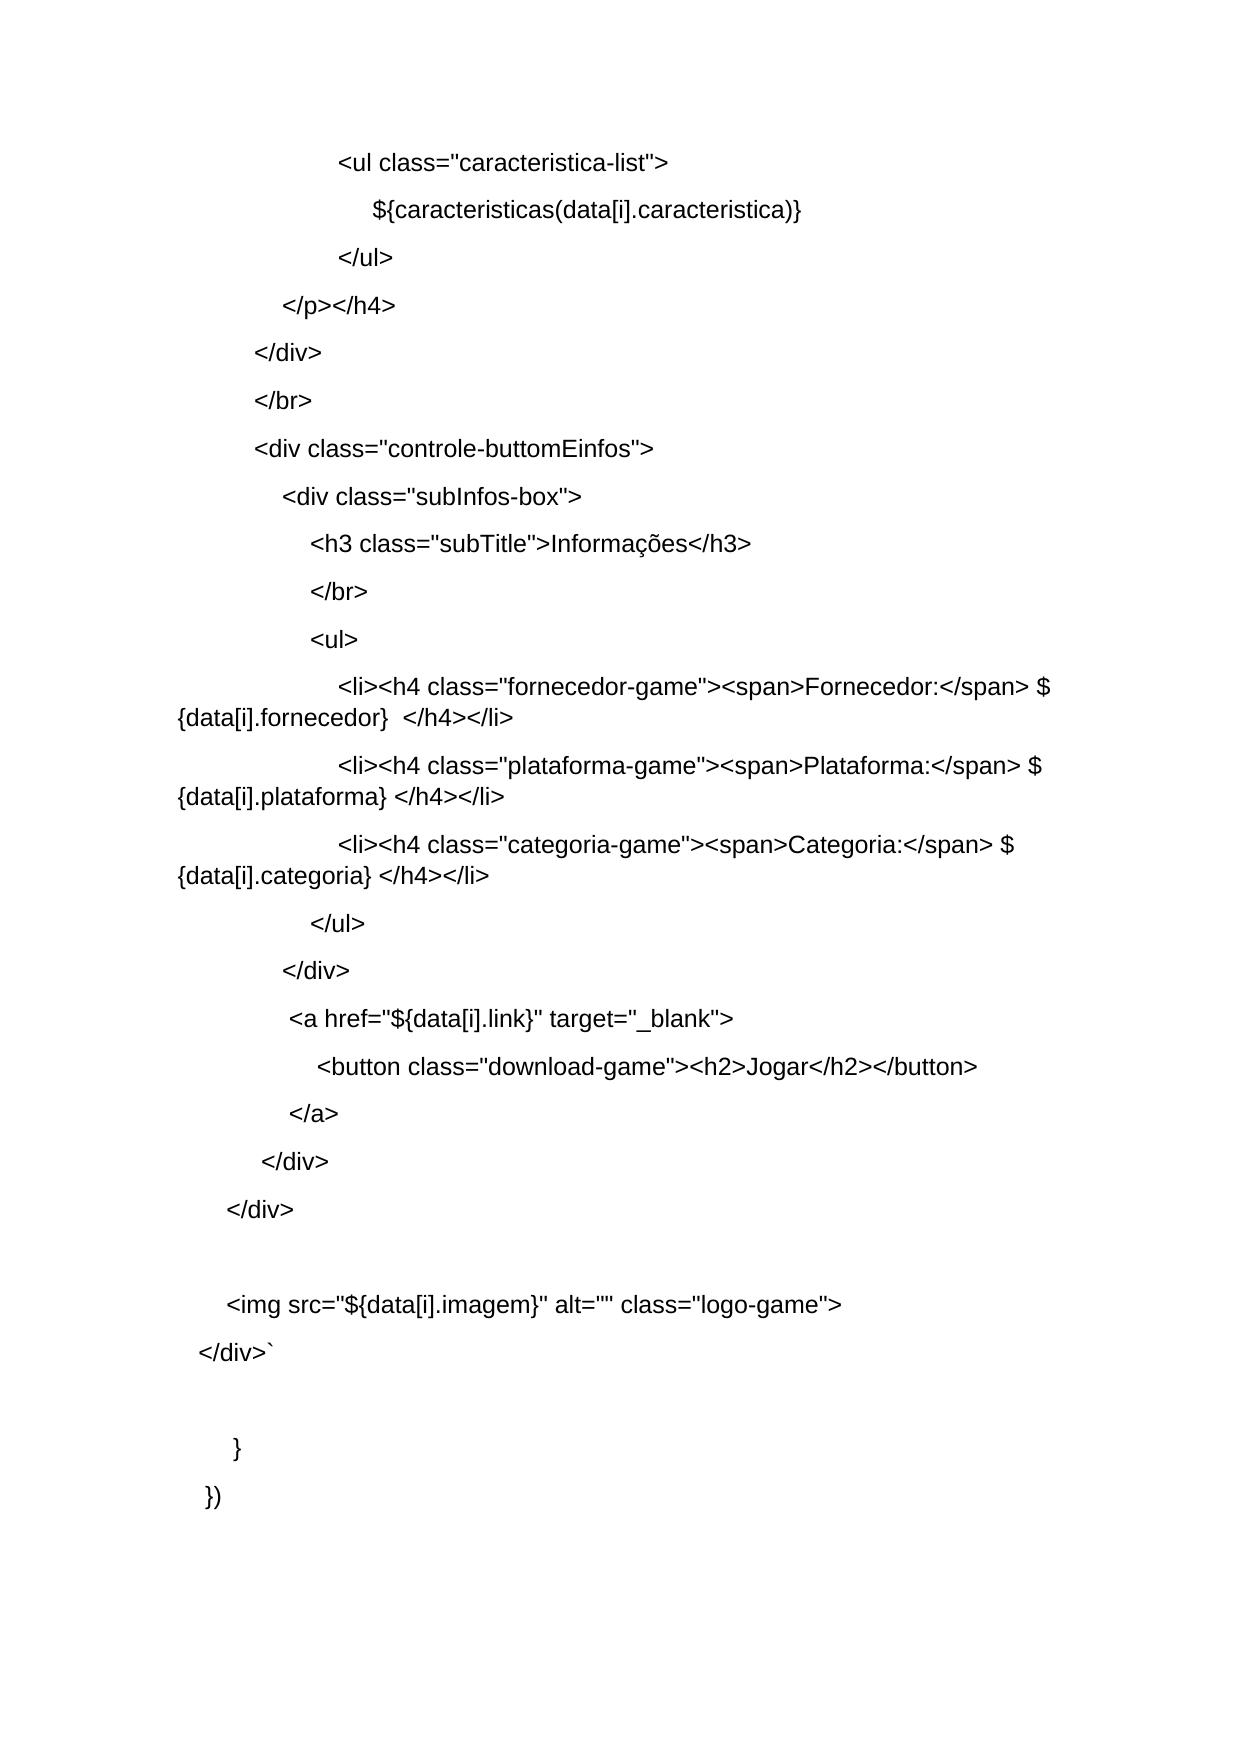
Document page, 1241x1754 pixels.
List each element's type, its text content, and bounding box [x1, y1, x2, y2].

text </p></h4> [177, 291, 1063, 319]
text </a> [177, 1099, 1063, 1128]
text <a href="${data[i].link}" target="_blank"> [177, 1004, 1063, 1033]
text </div> [177, 338, 1063, 367]
text </br> [177, 386, 1063, 415]
text </div> [177, 1147, 1063, 1176]
text <img src="${data[i].imagem}" alt="" class="logo-game"> [177, 1290, 1063, 1319]
text </div> [177, 1195, 1063, 1224]
text </div>` [177, 1338, 1063, 1367]
text </br> [177, 577, 1063, 606]
text <ul> [177, 625, 1063, 653]
text <li><h4 class="fornecedor-game"><span>Fornecedor:</span> ${data[i].fornecedor} </h4></li> [177, 672, 1063, 732]
text } [177, 1433, 1063, 1462]
text </div> [177, 956, 1063, 985]
text </ul> [177, 909, 1063, 937]
text ${caracteristicas(data[i].caracteristica)} [177, 195, 1063, 224]
text <ul class="caracteristica-list"> [177, 148, 1063, 176]
text </ul> [177, 243, 1063, 272]
text <div class="controle-buttomEinfos"> [177, 434, 1063, 463]
text <div class="subInfos-box"> [177, 482, 1063, 510]
text <li><h4 class="categoria-game"><span>Categoria:</span> ${data[i].categoria} </h4></li> [177, 830, 1063, 890]
text <li><h4 class="plataforma-game"><span>Plataforma:</span> ${data[i].plataforma} </h4></li> [177, 751, 1063, 811]
text }) [177, 1481, 1063, 1510]
text <h3 class="subTitle">Informações</h3> [177, 529, 1063, 558]
text <button class="download-game"><h2>Jogar</h2></button> [177, 1052, 1063, 1081]
